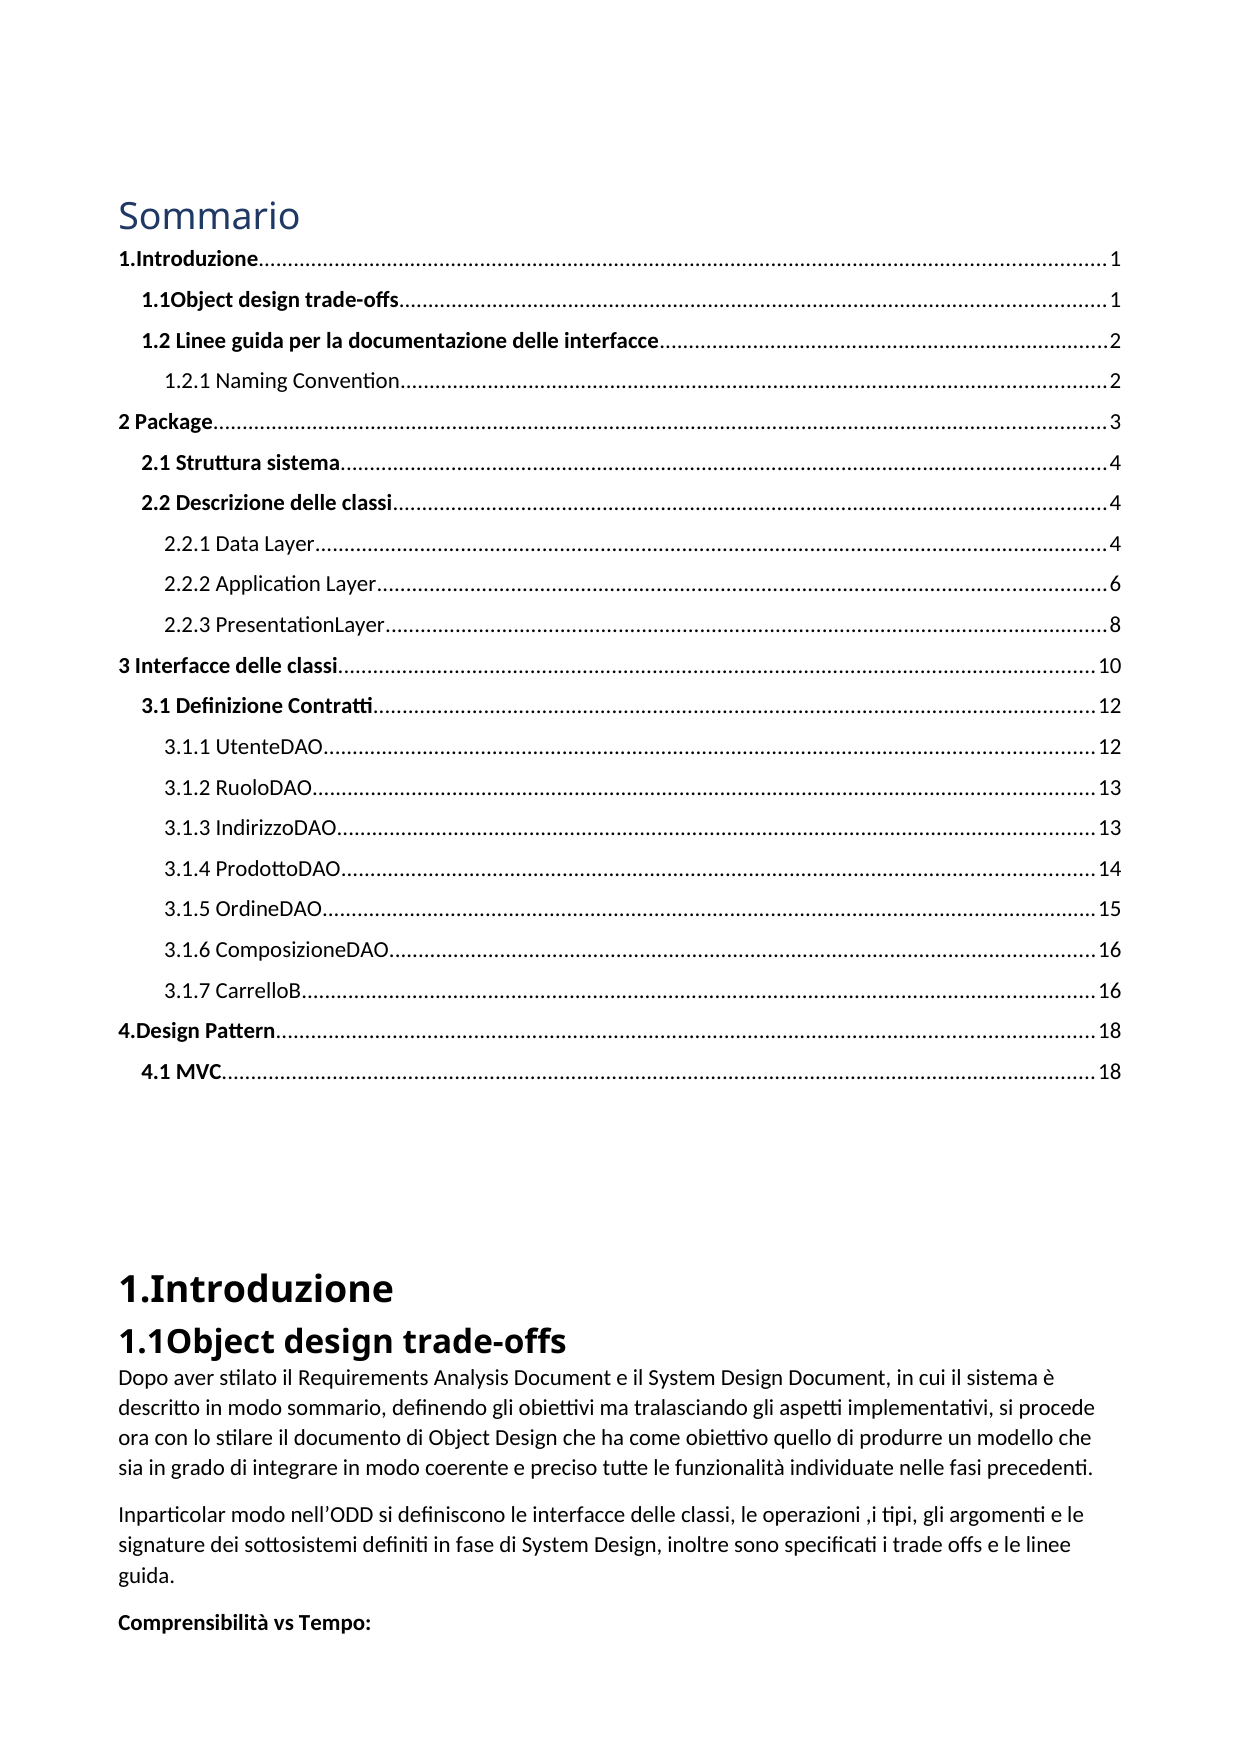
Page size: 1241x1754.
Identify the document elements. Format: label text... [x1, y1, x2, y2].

subtitle 1.Introduzione [118, 1262, 1122, 1313]
subtitle 1.1Object design trade-offs [118, 1317, 1122, 1363]
text Dopo aver stilato il Requirements Analysis Document e il System Design Document, in cui il sistema è descritto in modo sommario, definendo gli obiettivi ma tralasciando gli aspetti implementativi, si procede ora con lo stilare il documento di Object Design che ha come obiettivo quello di produrre un modello che sia in grado di integrare in modo coerente e preciso tutte le funzionalità individuate nelle fasi precedenti. [118, 1363, 1122, 1481]
text Inparticolar modo nell’ODD si definiscono le interfacce delle classi, le operazioni ,i tipi, gli argomenti e le signature dei sottosistemi definiti in fase di System Design, inoltre sono specificati i trade offs e le linee guida. [118, 1500, 1122, 1589]
text Comprensibilità vs Tempo: [118, 1608, 1122, 1636]
